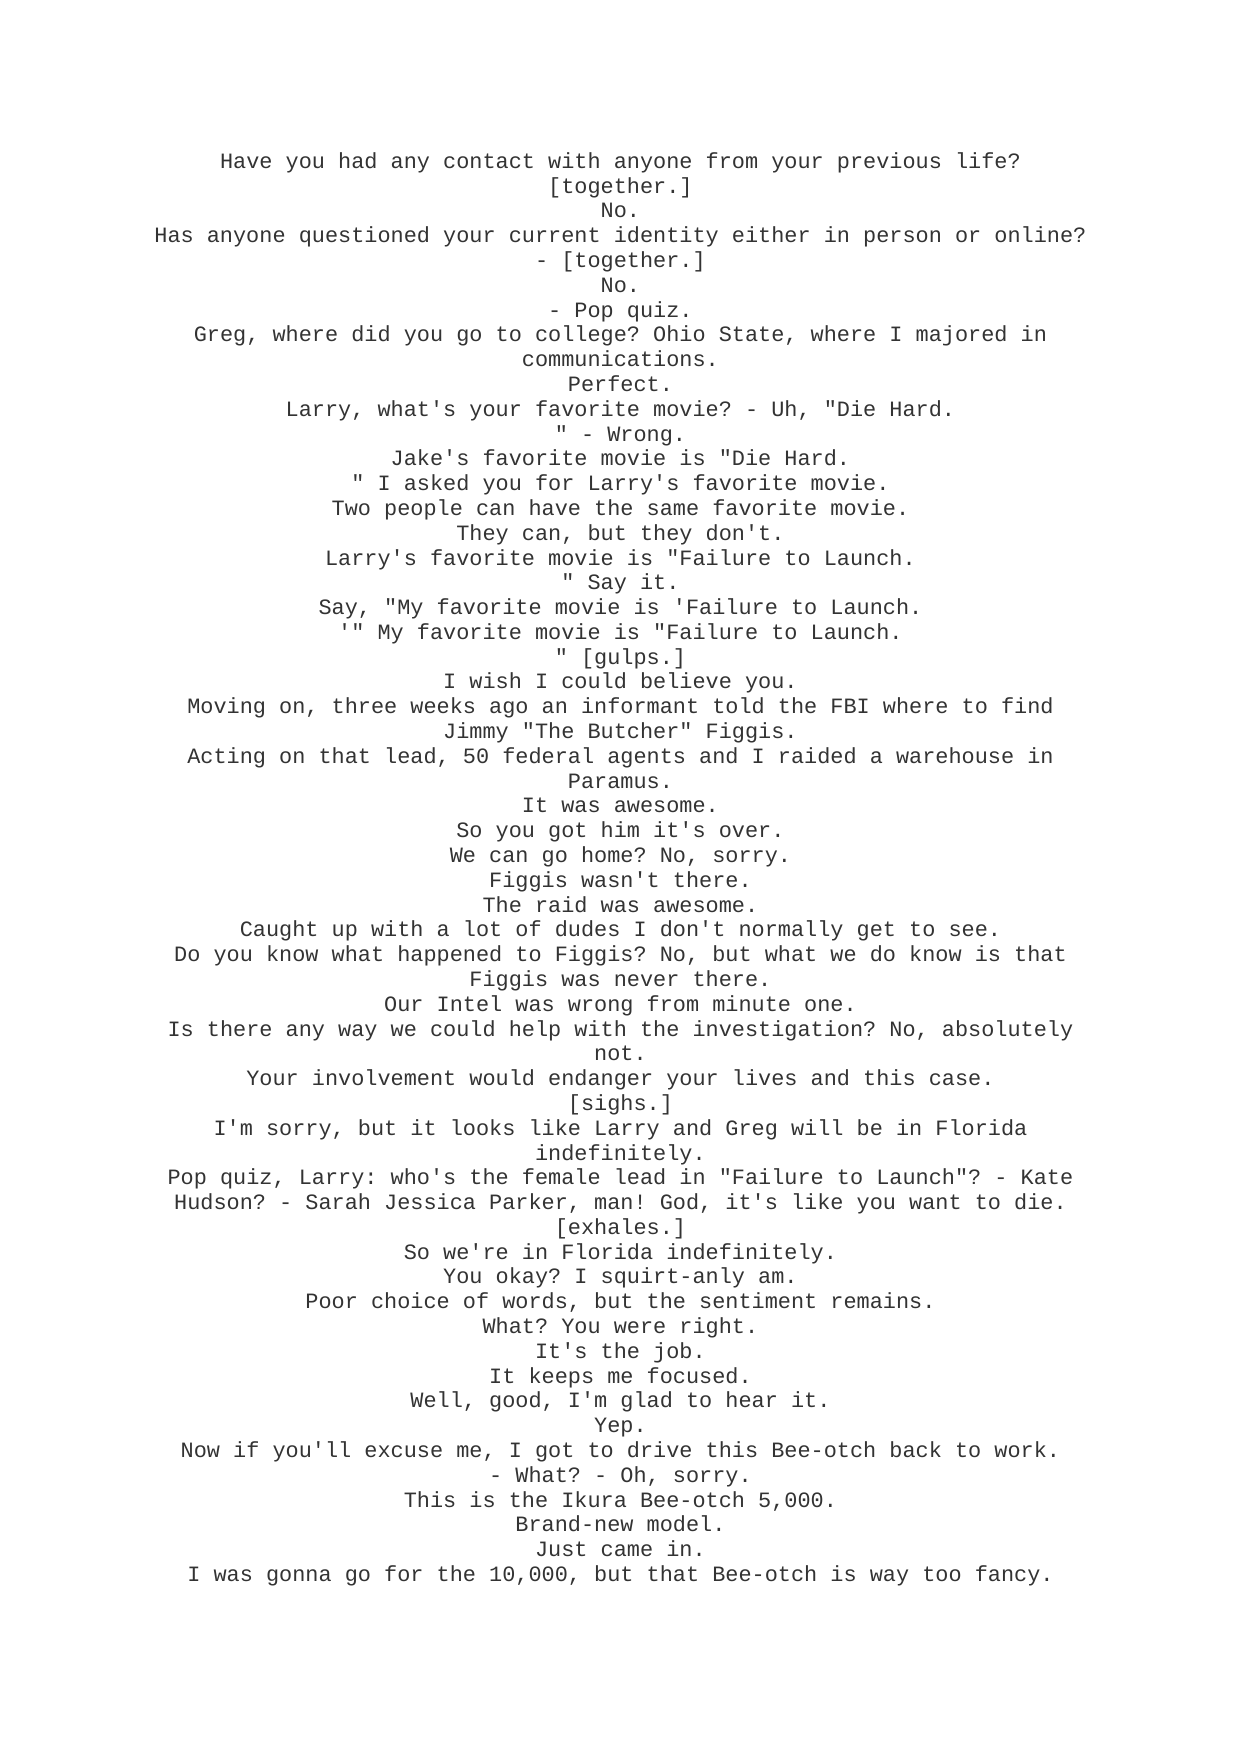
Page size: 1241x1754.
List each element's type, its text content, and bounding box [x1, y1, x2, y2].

text Two people can have the same favorite movie. [150, 497, 1090, 522]
text This is the Ikura Bee-otch 5,000. [150, 1489, 1090, 1513]
text Has anyone questioned your current identity either in person or online? - [together.] [150, 224, 1090, 274]
text Have you had any contact with anyone from your previous life? [together.] [150, 150, 1090, 199]
text No. [150, 199, 1090, 224]
text " Say it. [150, 571, 1090, 596]
text I'm sorry, but it looks like Larry and Greg will be in Florida indefinitely. [150, 1117, 1090, 1166]
text Yep. [150, 1414, 1090, 1439]
text Perfect. [150, 373, 1090, 398]
text They can, but they don't. [150, 522, 1090, 547]
text It was awesome. [150, 794, 1090, 819]
text Pop quiz, Larry: who's the female lead in "Failure to Launch"? - Kate Hudson? - Sarah Jessica Parker, man! God, it's like you want to die. [150, 1166, 1090, 1216]
text Poor choice of words, but the sentiment remains. [150, 1290, 1090, 1315]
text Brand-new model. [150, 1513, 1090, 1538]
text Well, good, I'm glad to hear it. [150, 1389, 1090, 1414]
text The raid was awesome. [150, 894, 1090, 918]
text It's the job. [150, 1340, 1090, 1365]
text - What? - Oh, sorry. [150, 1464, 1090, 1489]
text Figgis wasn't there. [150, 869, 1090, 894]
text You okay? I squirt-anly am. [150, 1266, 1090, 1290]
text Caught up with a lot of dudes I don't normally get to see. [150, 918, 1090, 943]
text Greg, where did you go to college? Ohio State, where I majored in communications. [150, 323, 1090, 373]
text Do you know what happened to Figgis? No, but what we do know is that Figgis was never there. [150, 943, 1090, 993]
text Moving on, three weeks ago an informant told the FBI where to find Jimmy "The Butcher" Figgis. [150, 695, 1090, 745]
text Larry's favorite movie is "Failure to Launch. [150, 547, 1090, 571]
text [sighs.] [150, 1092, 1090, 1117]
text " I asked you for Larry's favorite movie. [150, 472, 1090, 497]
text Now if you'll excuse me, I got to drive this Bee-otch back to work. [150, 1439, 1090, 1464]
text [exhales.] [150, 1216, 1090, 1241]
text We can go home? No, sorry. [150, 844, 1090, 869]
text Your involvement would endanger your lives and this case. [150, 1067, 1090, 1092]
text It keeps me focused. [150, 1365, 1090, 1389]
text No. [150, 274, 1090, 299]
text I was gonna go for the 10,000, but that Bee-otch is way too fancy. [150, 1563, 1090, 1588]
text Our Intel was wrong from minute one. [150, 993, 1090, 1018]
text Just came in. [150, 1538, 1090, 1563]
text Is there any way we could help with the investigation? No, absolutely not. [150, 1018, 1090, 1067]
text Acting on that lead, 50 federal agents and I raided a warehouse in Paramus. [150, 745, 1090, 794]
text " [gulps.] [150, 646, 1090, 671]
text Larry, what's your favorite movie? - Uh, "Die Hard. [150, 398, 1090, 423]
text So we're in Florida indefinitely. [150, 1241, 1090, 1266]
text I wish I could believe you. [150, 671, 1090, 695]
text '" My favorite movie is "Failure to Launch. [150, 621, 1090, 646]
text What? You were right. [150, 1315, 1090, 1340]
text " - Wrong. [150, 423, 1090, 447]
text - Pop quiz. [150, 299, 1090, 323]
text So you got him it's over. [150, 819, 1090, 844]
text Jake's favorite movie is "Die Hard. [150, 447, 1090, 472]
text Say, "My favorite movie is 'Failure to Launch. [150, 596, 1090, 621]
